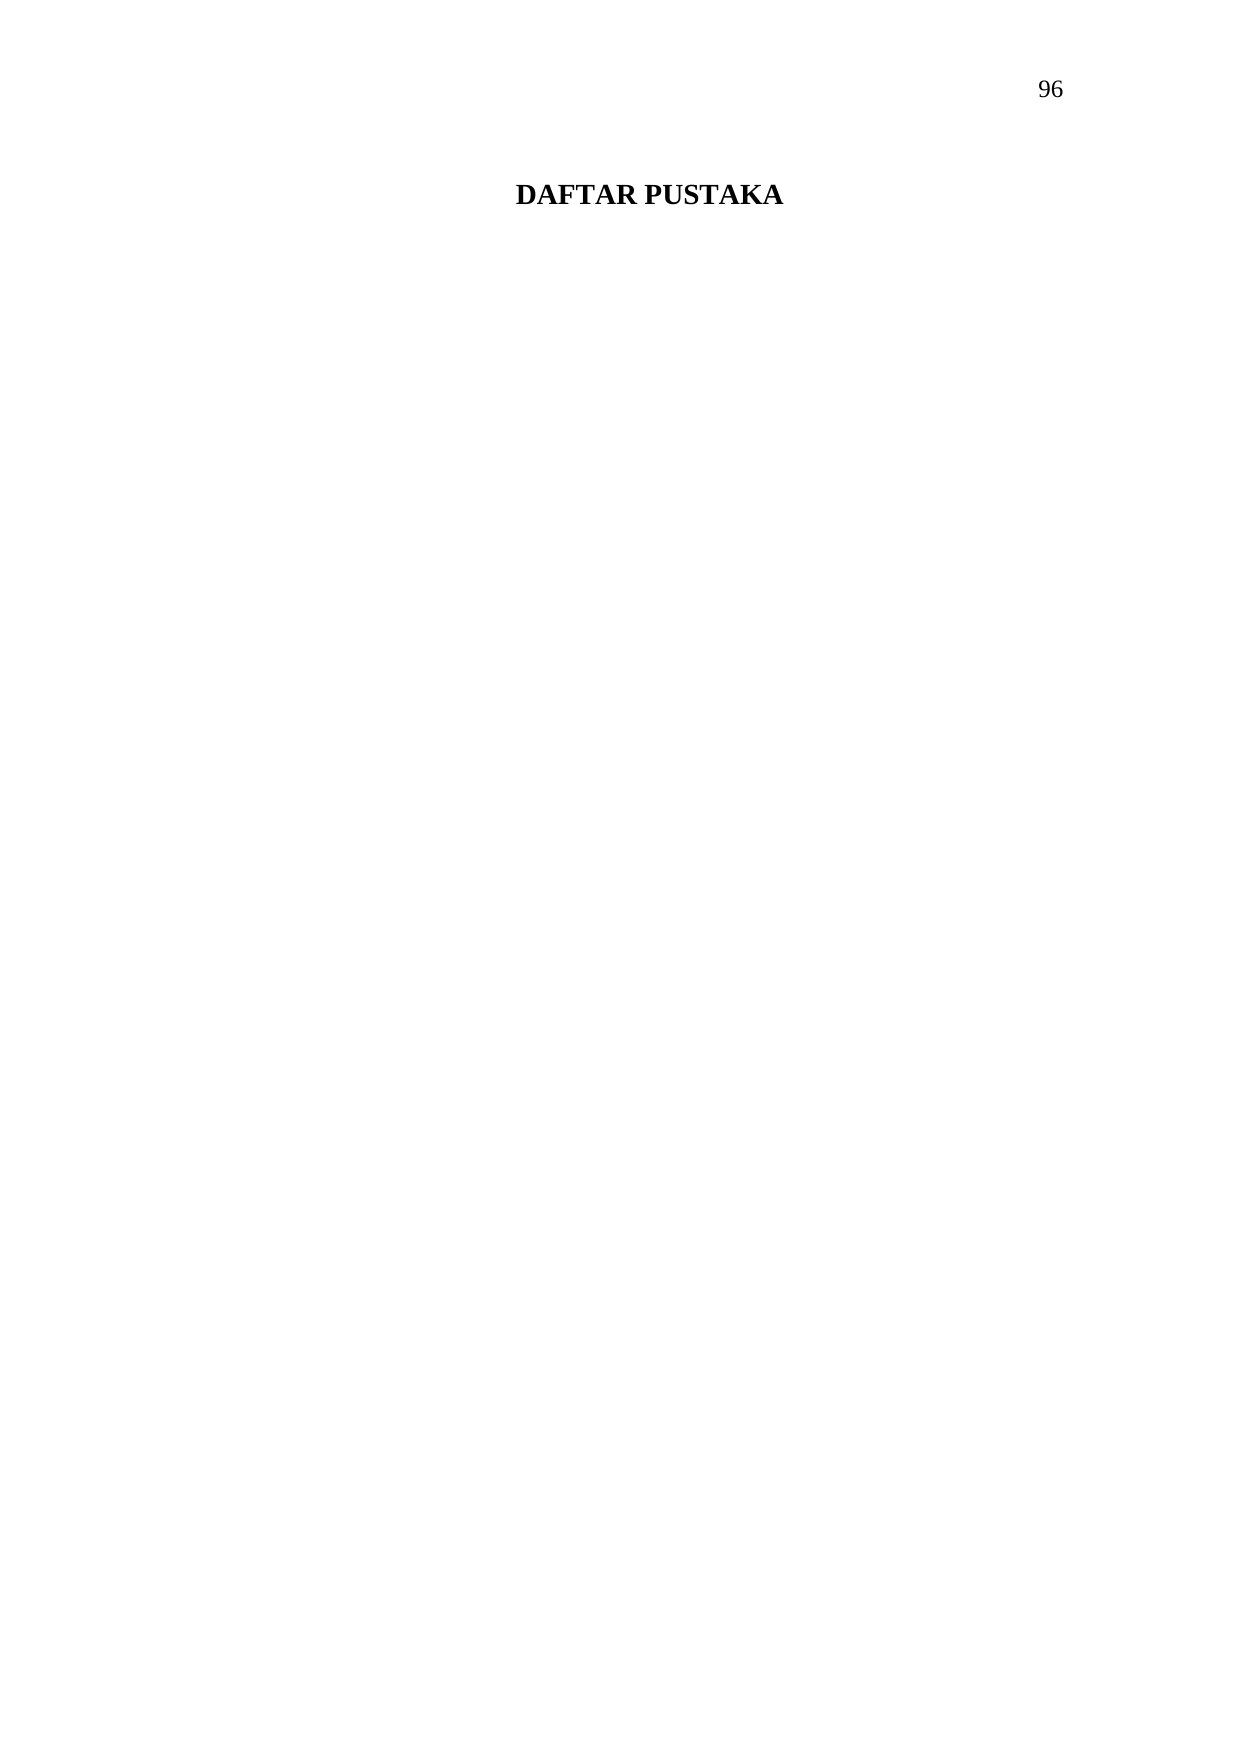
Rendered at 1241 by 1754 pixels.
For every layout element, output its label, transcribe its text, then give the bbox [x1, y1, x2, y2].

subtitle DAFTAR PUSTAKA [236, 177, 1063, 211]
